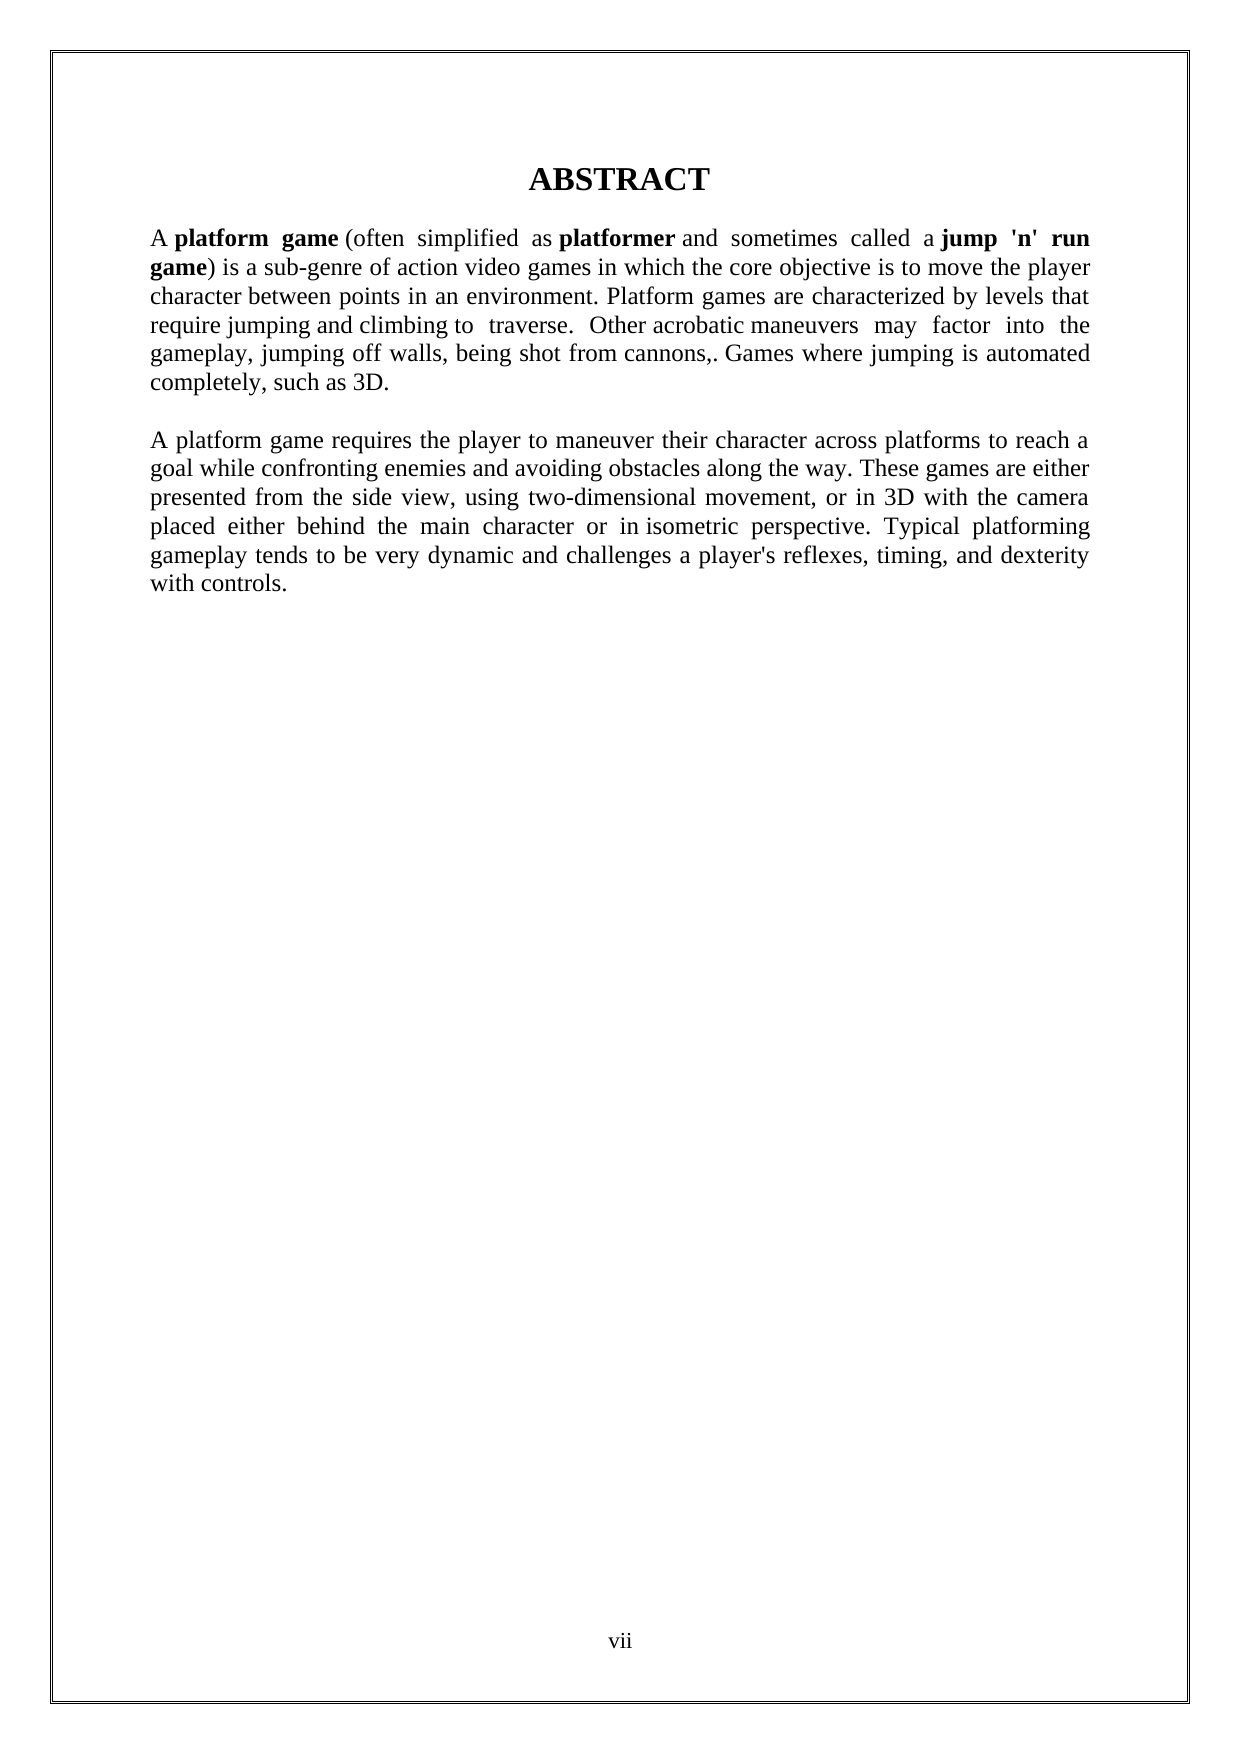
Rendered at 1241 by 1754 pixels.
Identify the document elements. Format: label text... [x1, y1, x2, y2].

subtitle ABSTRACT [150, 159, 1088, 197]
text A platform game (often simplified as platformer and sometimes called a jump 'n' run game) is a sub-genre of action video games in which the core objective is to move the player character between points in an environment. Platform games are characterized by levels that require jumping and climbing to traverse. Other acrobatic maneuvers may factor into the gameplay, jumping off walls, being shot from cannons,. Games where jumping is automated completely, such as 3D. [150, 338, 1090, 396]
